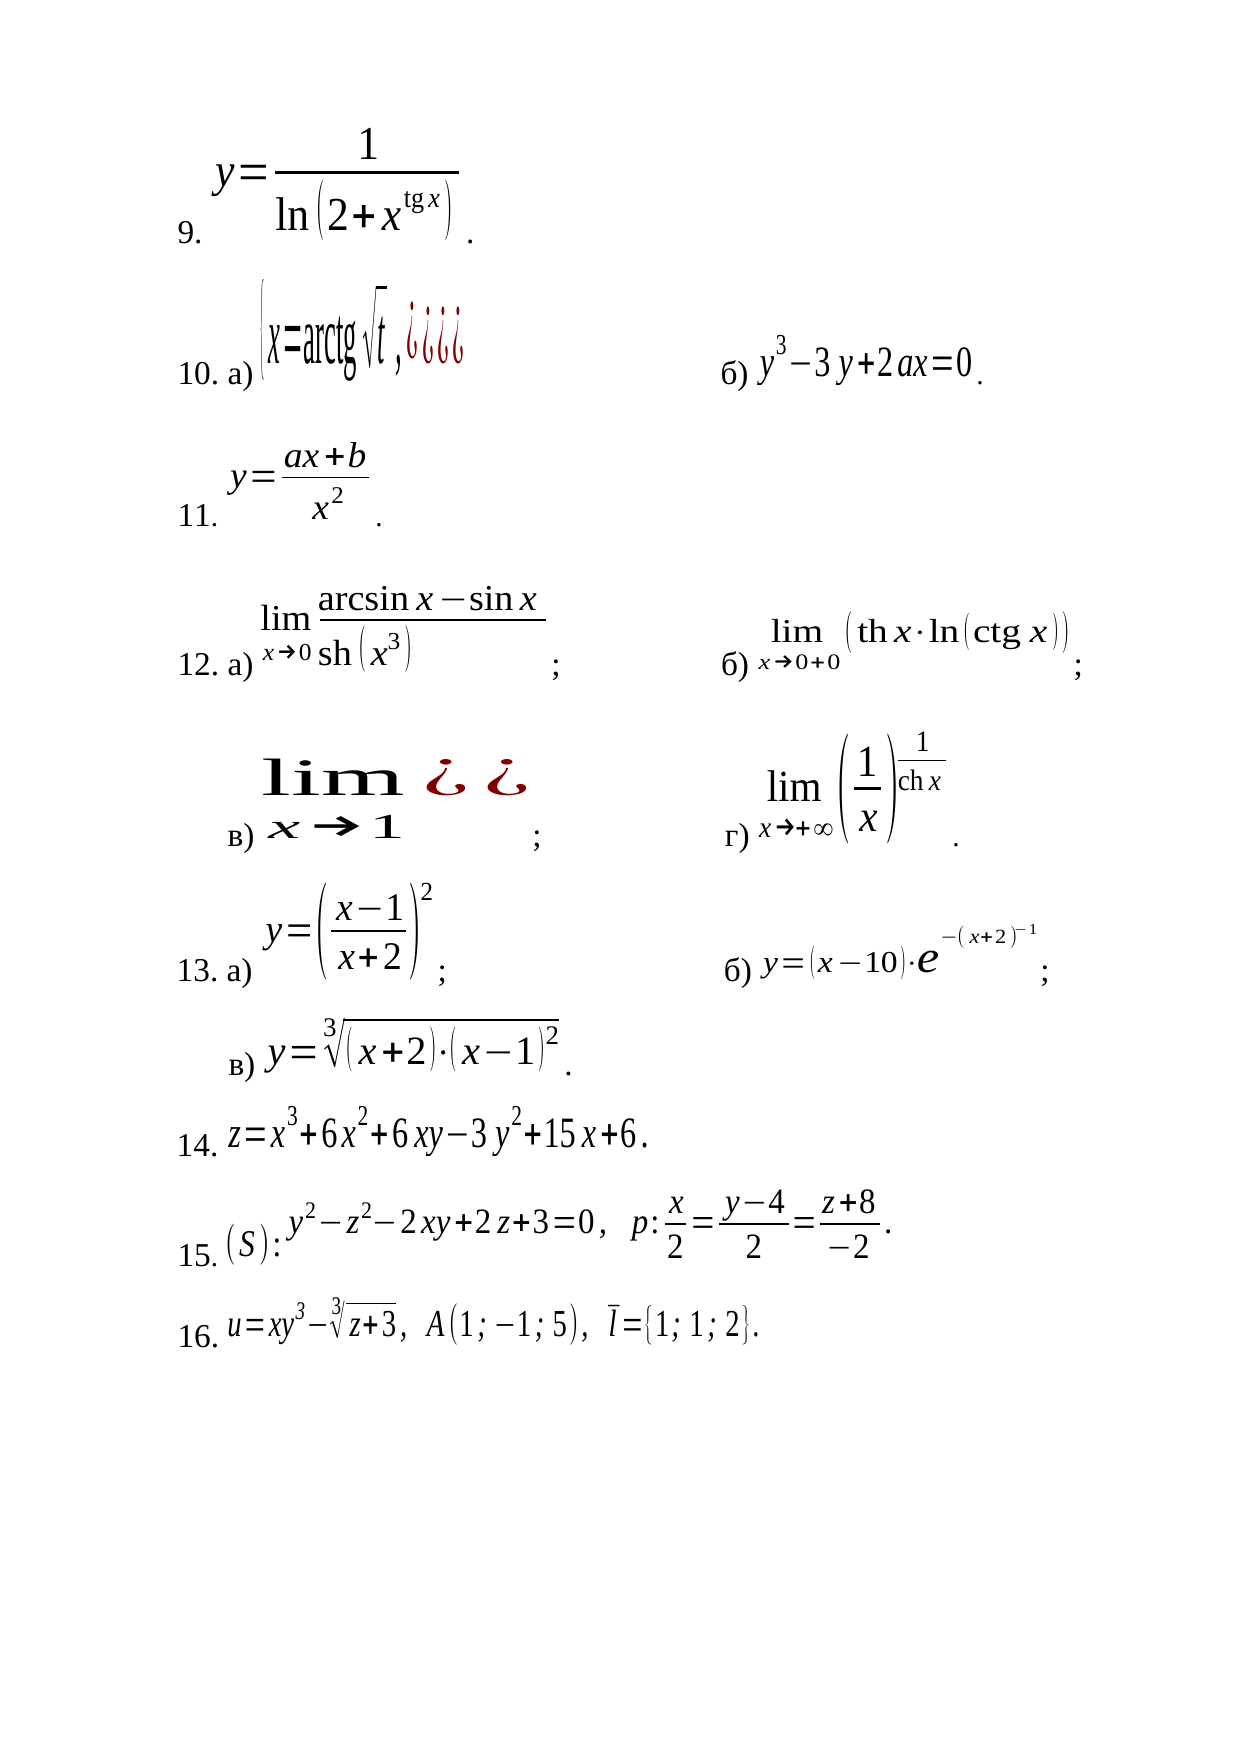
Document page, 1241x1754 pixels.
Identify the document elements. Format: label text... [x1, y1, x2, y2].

text 16. [177, 1293, 1181, 1355]
text 12. а) ; б) ; [118, 578, 1181, 682]
text в) ; г) . [118, 726, 1181, 854]
text 14. [118, 1101, 1181, 1163]
text 15. [118, 1182, 1181, 1274]
text 10. а) б) . [118, 275, 1181, 392]
text в) . [118, 1014, 1181, 1082]
text 13. а) ; б) ; [118, 879, 1181, 989]
text 9. . [118, 118, 1181, 250]
text 11. . [118, 436, 1181, 534]
